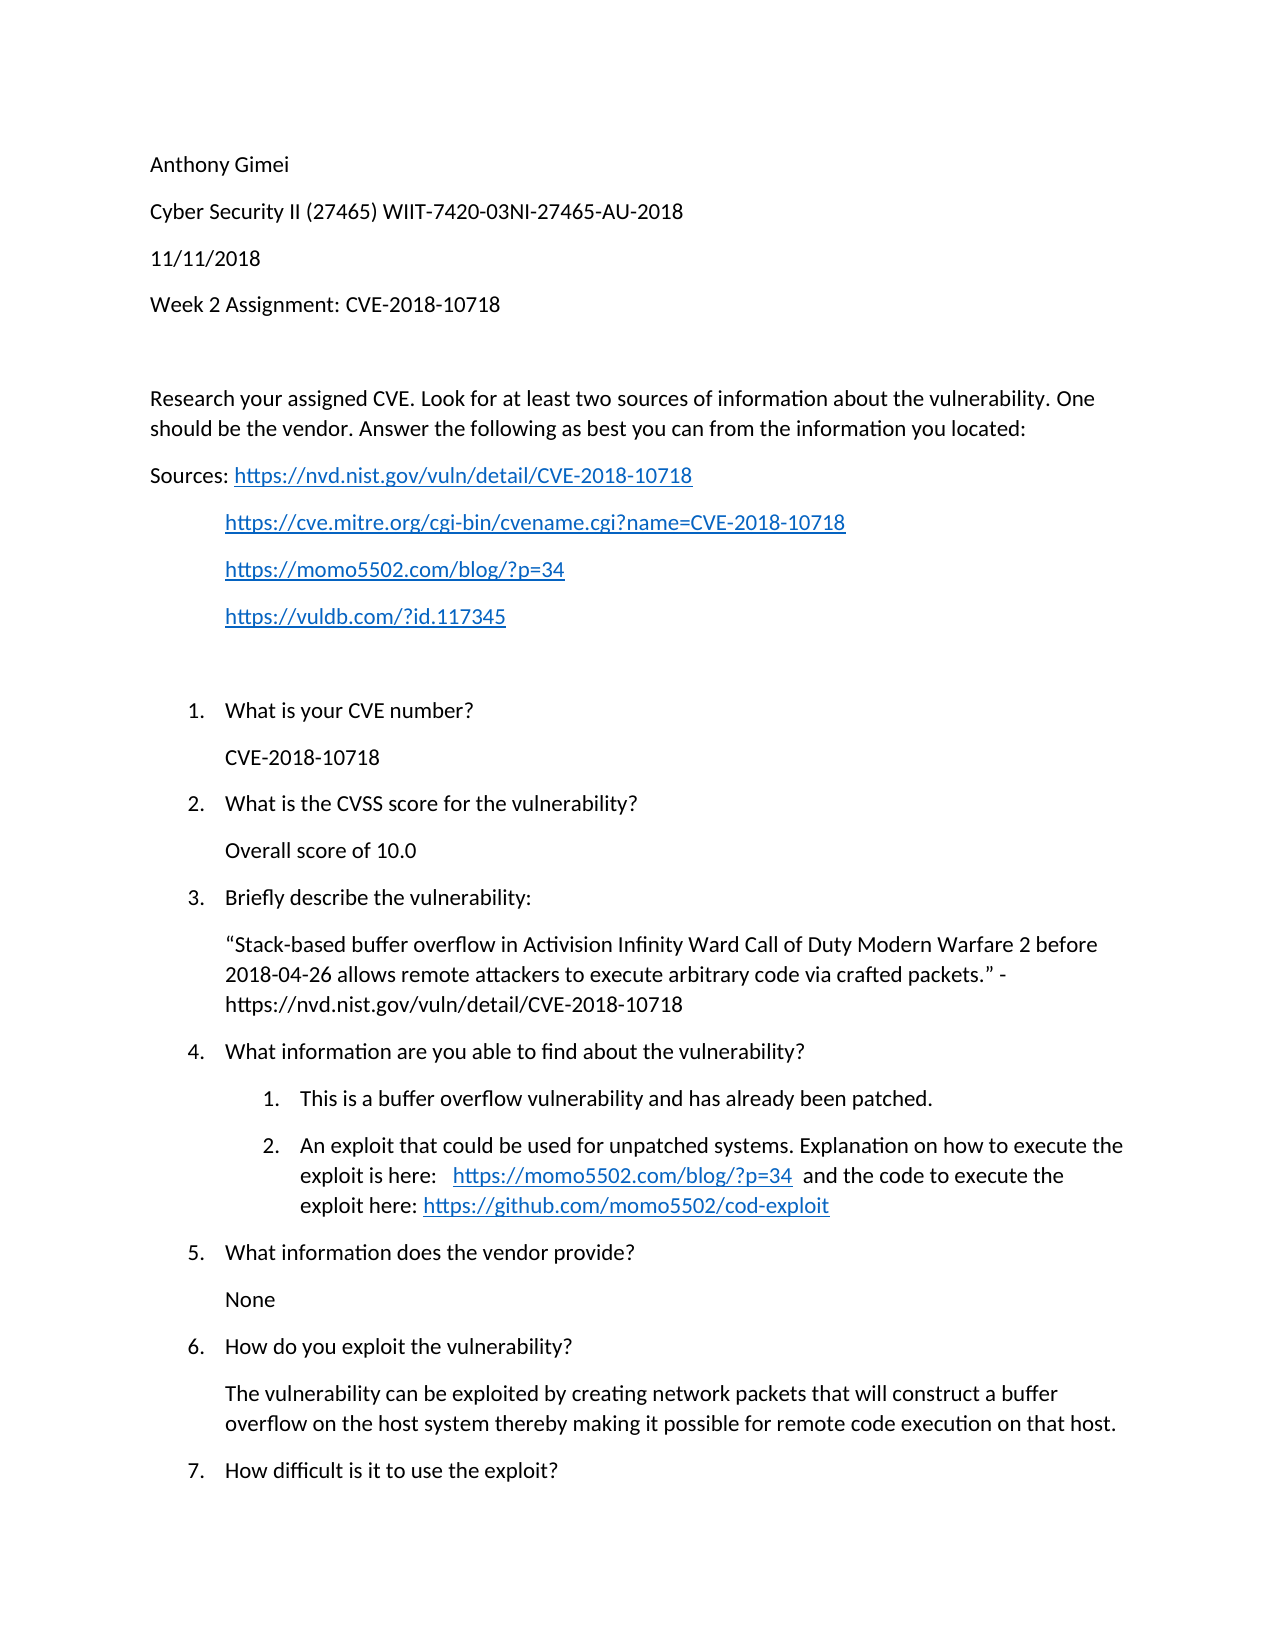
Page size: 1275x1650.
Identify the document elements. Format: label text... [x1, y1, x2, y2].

text “Stack-based buffer overflow in Activision Infinity Ward Call of Duty Modern Warfare 2 before 2018-04-26 allows remote attackers to execute arbitrary code via crafted packets.” - https://nvd.nist.gov/vuln/detail/CVE-2018-10718 [225, 930, 1125, 1019]
list What information are you able to find about the vulnerability? [187, 1037, 1125, 1066]
list What is your CVE number? [187, 696, 1125, 724]
list What is the CVSS score for the vulnerability? [187, 789, 1125, 818]
text https://cve.mitre.org/cgi-bin/cvename.cgi?name=CVE-2018-10718 [150, 508, 1125, 536]
text https://vuldb.com/?id.117345 [150, 602, 1125, 630]
list Briefly describe the vulnerability: [187, 883, 1125, 911]
text CVE-2018-10718 [225, 743, 1125, 771]
list How do you exploit the vulnerability? [187, 1332, 1125, 1360]
text Week 2 Assignment: CVE-2018-10718 [150, 291, 1125, 319]
list An exploit that could be used for unpatched systems. Explanation on how to execute the exploit is here: https://momo5502.com/blog/?p=34 and the code to execute the exploit here: https://github.com/momo5502/cod-exploit [262, 1131, 1125, 1220]
text Overall score of 10.0 [225, 836, 1125, 864]
text The vulnerability can be exploited by creating network packets that will construct a buffer overflow on the host system thereby making it possible for remote code execution on that host. [225, 1379, 1125, 1437]
text Sources: https://nvd.nist.gov/vuln/detail/CVE-2018-10718 [150, 461, 1125, 489]
text https://momo5502.com/blog/?p=34 [150, 555, 1125, 583]
text None [225, 1285, 1125, 1313]
text Research your assigned CVE. Look for at least two sources of information about the vulnerability. One should be the vendor. Answer the following as best you can from the information you located: [150, 384, 1125, 443]
text 11/11/2018 [150, 244, 1125, 272]
text Cyber Security II (27465) WIIT-7420-03NI-27465-AU-2018 [150, 197, 1125, 225]
text Anthony Gimei [150, 150, 1125, 178]
list This is a buffer overflow vulnerability and has already been patched. [262, 1084, 1125, 1112]
list What information does the vendor provide? [187, 1238, 1125, 1267]
list How difficult is it to use the exploit? [187, 1456, 1125, 1484]
